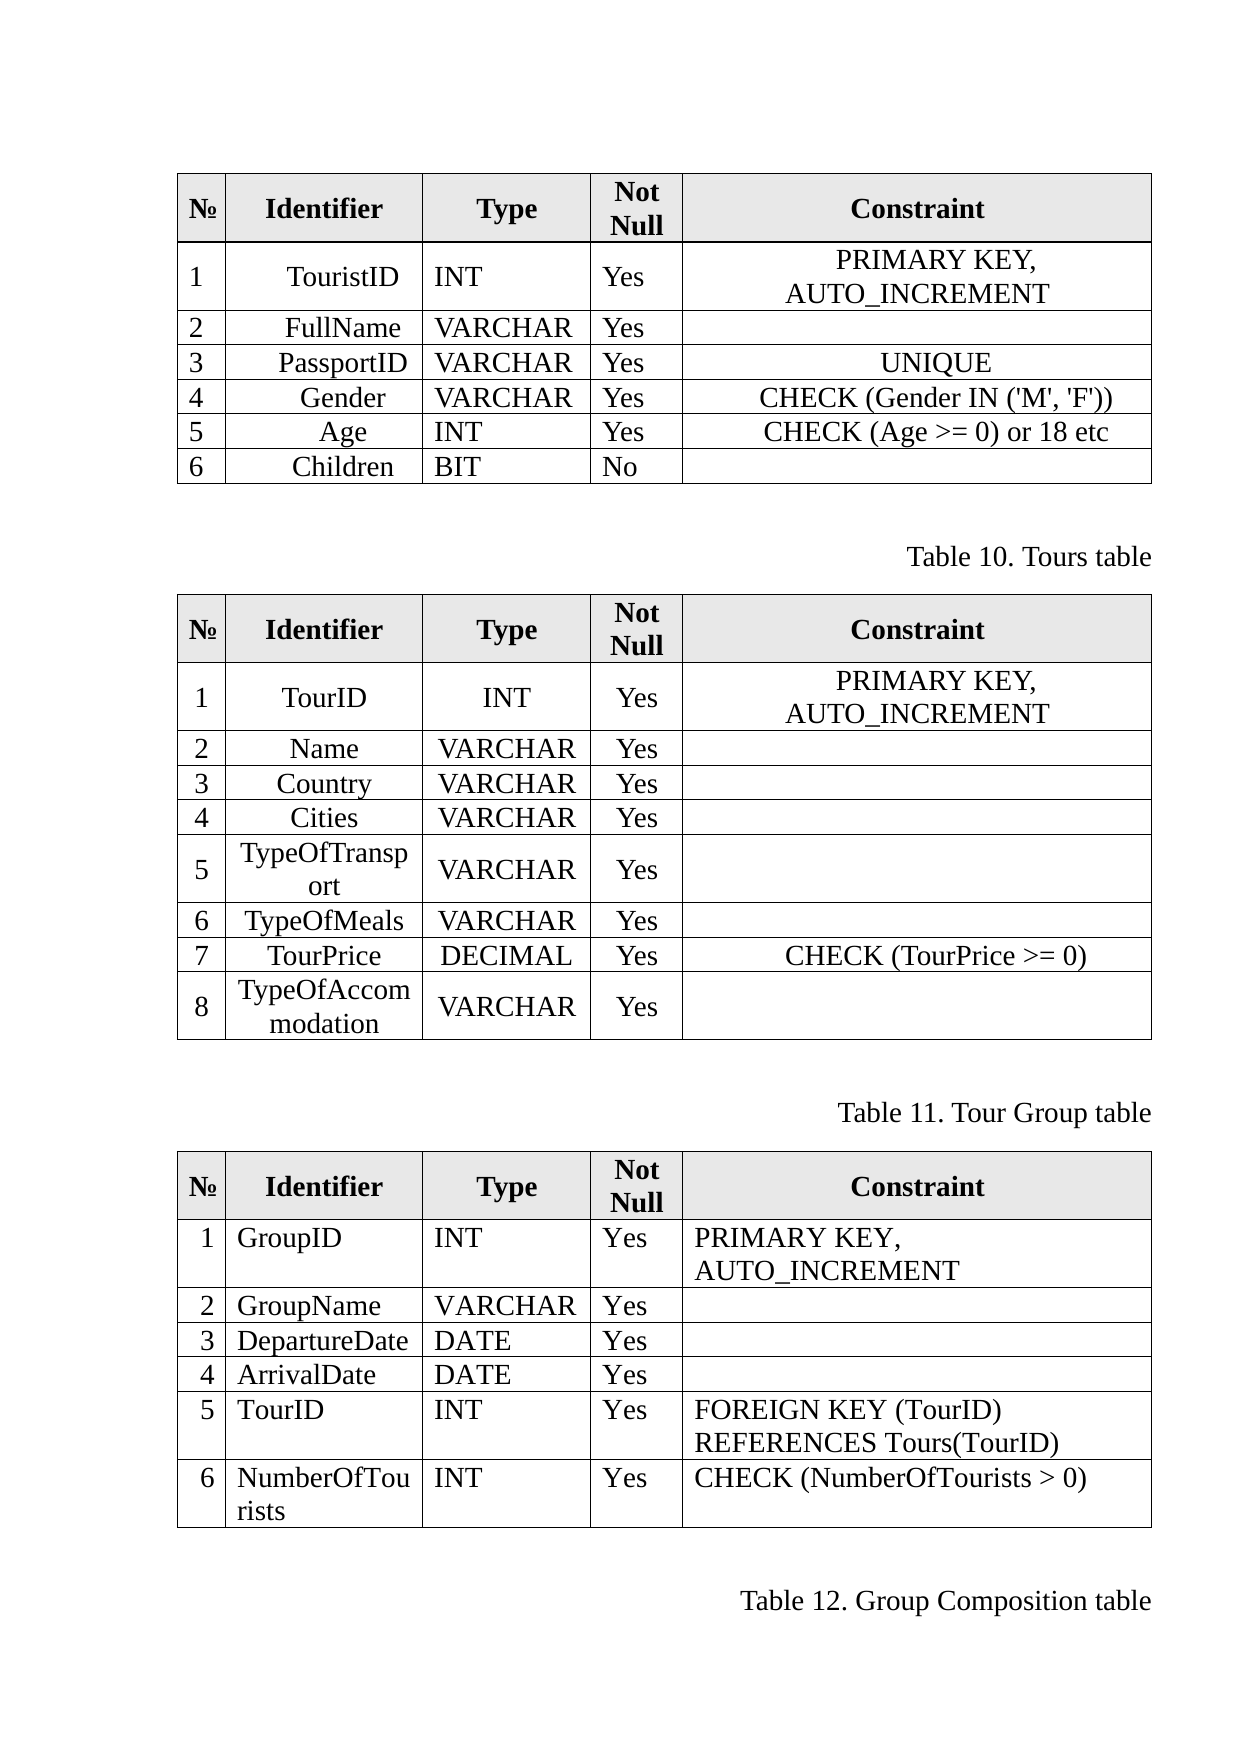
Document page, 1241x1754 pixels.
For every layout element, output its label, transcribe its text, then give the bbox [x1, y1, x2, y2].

table_header Type [423, 595, 590, 662]
table_cell VARCHAR [423, 766, 590, 799]
table_cell VARCHAR [423, 903, 590, 937]
table_cell Yes [591, 972, 682, 1039]
table_cell CHECK (Gender IN ('M', 'F')) [683, 380, 1151, 413]
table_cell 5 [178, 414, 225, 448]
table_header Identifier [226, 174, 422, 241]
table_cell Yes [591, 1323, 682, 1356]
table_cell GroupName [226, 1288, 422, 1322]
table_cell 2 [178, 311, 225, 344]
table_cell 1 [178, 1220, 225, 1287]
table_cell PassportID [226, 345, 422, 379]
table_header Not Null [591, 174, 682, 241]
table_cell TypeOfAccommodation [226, 972, 422, 1039]
table_cell Children [226, 449, 422, 482]
table_cell Yes [591, 766, 682, 799]
table_cell DATE [423, 1357, 590, 1391]
table_header № [178, 174, 225, 241]
table_cell No [591, 449, 682, 482]
table_cell 4 [178, 800, 225, 834]
table_cell DATE [423, 1323, 590, 1356]
table_cell CHECK (Age >= 0) or 18 etc [683, 414, 1151, 448]
table_cell INT [423, 663, 590, 730]
table_cell 6 [178, 449, 225, 482]
table_cell PRIMARY KEY, AUTO_INCREMENT [683, 243, 1151, 309]
table_cell CHECK (TourPrice >= 0) [683, 938, 1151, 971]
table_cell PRIMARY KEY, AUTO_INCREMENT [683, 663, 1151, 730]
table_header Not Null [591, 1152, 682, 1219]
table_cell INT [423, 1460, 590, 1527]
table_cell Yes [591, 938, 682, 971]
table_header Type [423, 1152, 590, 1219]
table_cell VARCHAR [423, 1288, 590, 1322]
table_cell VARCHAR [423, 345, 590, 379]
table_cell [683, 1288, 1151, 1322]
table_cell TouristID [226, 243, 422, 309]
table_cell Cities [226, 800, 422, 834]
table_header Identifier [226, 595, 422, 662]
table_cell 7 [178, 938, 225, 971]
table_header Constraint [683, 1152, 1151, 1219]
table_cell Yes [591, 1357, 682, 1391]
table_cell 2 [178, 1288, 225, 1322]
table_cell 3 [178, 766, 225, 799]
table_header № [178, 1152, 225, 1219]
table_cell VARCHAR [423, 380, 590, 413]
table_cell Yes [591, 663, 682, 730]
table_cell 1 [178, 663, 225, 730]
table_cell INT [423, 414, 590, 448]
table_cell 6 [178, 1460, 225, 1527]
table_header Identifier [226, 1152, 422, 1219]
table_header Constraint [683, 174, 1151, 241]
table_cell VARCHAR [423, 972, 590, 1039]
table_cell GroupID [226, 1220, 422, 1287]
table_cell DepartureDate [226, 1323, 422, 1356]
table_cell Yes [591, 1392, 682, 1459]
table_cell Yes [591, 1288, 682, 1322]
table_cell DECIMAL [423, 938, 590, 971]
table_cell BIT [423, 449, 590, 482]
table_header № [178, 595, 225, 662]
table_cell Yes [591, 835, 682, 902]
table_cell INT [423, 1392, 590, 1459]
table_cell TourID [226, 1392, 422, 1459]
table_cell [683, 1357, 1151, 1391]
table_cell Country [226, 766, 422, 799]
table_cell NumberOfTourists [226, 1460, 422, 1527]
table_cell VARCHAR [423, 311, 590, 344]
table_cell Yes [591, 903, 682, 937]
table_cell 4 [178, 1357, 225, 1391]
table_cell 4 [178, 380, 225, 413]
table_cell [683, 731, 1151, 765]
table_cell Name [226, 731, 422, 765]
table_cell TourPrice [226, 938, 422, 971]
table_cell [683, 835, 1151, 902]
table_cell Gender [226, 380, 422, 413]
table_cell Age [226, 414, 422, 448]
table_cell TypeOfMeals [226, 903, 422, 937]
table_cell 3 [178, 345, 225, 379]
table_cell [683, 766, 1151, 799]
table_cell Yes [591, 345, 682, 379]
table_cell [683, 903, 1151, 937]
table_cell VARCHAR [423, 800, 590, 834]
table_cell ArrivalDate [226, 1357, 422, 1391]
table_cell [683, 800, 1151, 834]
table_cell 5 [178, 835, 225, 902]
text Table 10. Tours table [177, 539, 1152, 572]
table_cell Yes [591, 243, 682, 309]
table_cell 6 [178, 903, 225, 937]
table_cell Yes [591, 414, 682, 448]
table_header Type [423, 174, 590, 241]
table_cell 3 [178, 1323, 225, 1356]
table_cell TypeOfTransport [226, 835, 422, 902]
table_cell Yes [591, 1460, 682, 1527]
table_cell INT [423, 1220, 590, 1287]
table_header Constraint [683, 595, 1151, 662]
table_cell 2 [178, 731, 225, 765]
table_cell UNIQUE [683, 345, 1151, 379]
table_cell [683, 972, 1151, 1039]
table_cell Yes [591, 311, 682, 344]
table_cell [683, 1323, 1151, 1356]
table_cell Yes [591, 380, 682, 413]
table_cell INT [423, 243, 590, 309]
table_cell [683, 311, 1151, 344]
text Table 12. Group Composition table [177, 1583, 1152, 1617]
table_cell PRIMARY KEY, AUTO_INCREMENT [683, 1220, 1151, 1287]
table_cell VARCHAR [423, 731, 590, 765]
table_header Not Null [591, 595, 682, 662]
table_cell Yes [591, 1220, 682, 1287]
table_cell TourID [226, 663, 422, 730]
table_cell FullName [226, 311, 422, 344]
table_cell 5 [178, 1392, 225, 1459]
text Table 11. Tour Group table [177, 1096, 1152, 1129]
table_cell 8 [178, 972, 225, 1039]
table_cell Yes [591, 800, 682, 834]
table_cell FOREIGN KEY (TourID) REFERENCES Tours(TourID) [683, 1392, 1151, 1459]
table_cell [683, 449, 1151, 482]
table_cell CHECK (NumberOfTourists > 0) [683, 1460, 1151, 1527]
table_cell 1 [178, 243, 225, 309]
table_cell Yes [591, 731, 682, 765]
table_cell VARCHAR [423, 835, 590, 902]
